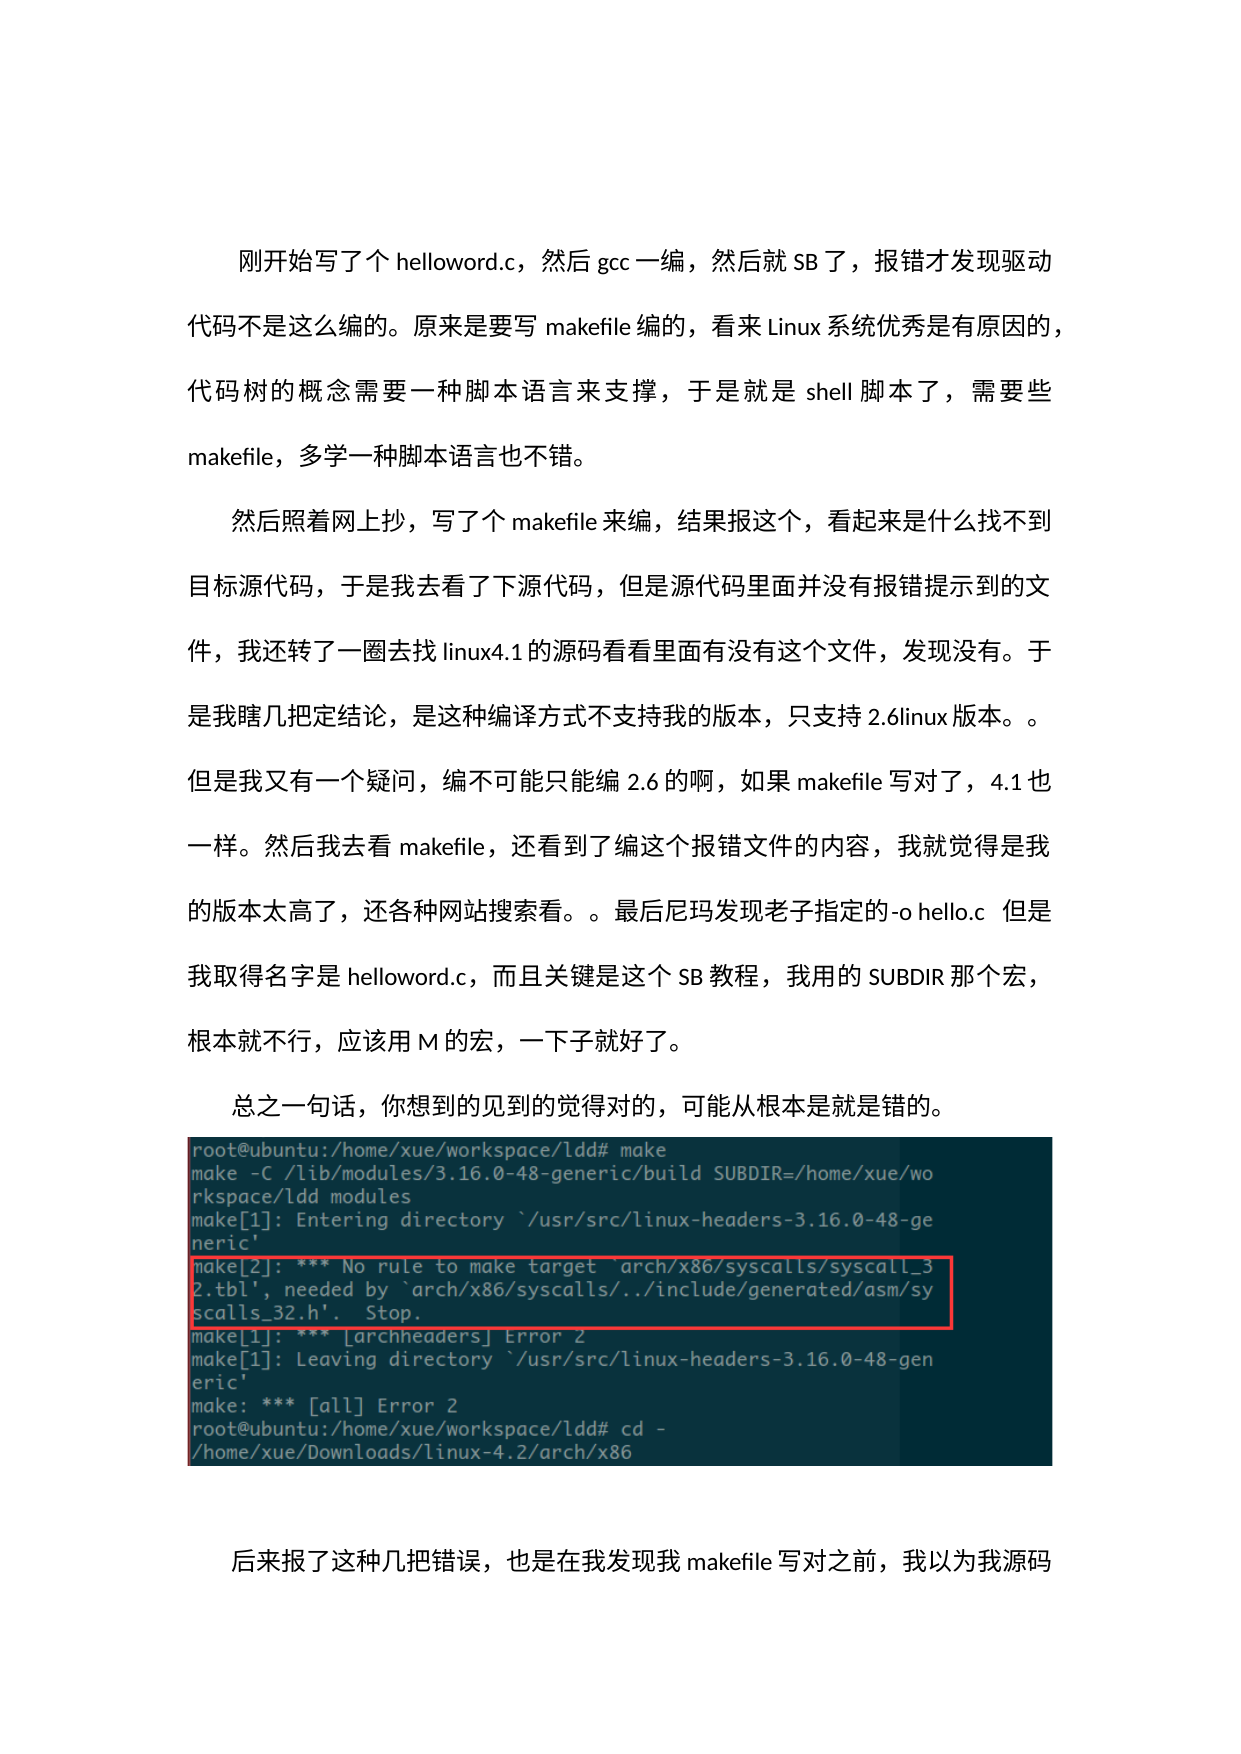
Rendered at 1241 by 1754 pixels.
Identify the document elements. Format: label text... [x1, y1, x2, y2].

text 总之一句话，你想到的见到的觉得对的，可能从根本是就是错的。 [187, 1072, 1053, 1137]
picture [911, 1170, 933, 1180]
picture [187, 1137, 953, 1466]
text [187, 1527, 1053, 1592]
picture [911, 1217, 920, 1230]
text 然后照着网上抄，写了个makefile来编，结果报这个，看起来是什么找不到目标源代码，于是我去看了下源代码，但是源代码里面并没有报错提示到的文件，我还转了一圈去找linux4.1的源码看看里面有没有这个文件，发现没有。于是我瞎几把定结论，是这种编译方式不支持我的版本，只支持2.6linux版本。。但是我又有一个疑问，编不可能只能编2.6的啊，如果makefile写对了，4.1也一样。然后我去看makefile，还看到了编这个报错文件的内容，我就觉得是我的版本太高了，还各种网站搜索看。。最后尼玛发现老子指定的-o hello.c 但是我取得名字是helloword.c，而且关键是这个SB教程，我用的SUBDIR那个宏，根本就不行，应该用M的宏，一下子就好了。 [187, 487, 1053, 1072]
text 刚开始写了个helloword.c，然后gcc一编，然后就SB了，报错才发现驱动代码不是这么编的。原来是要写makefile编的，看来Linux系统优秀是有原因的，代码树的概念需要一种脚本语言来支撑，于是就是shell脚本了，需要些makefile，多学一种脚本语言也不错。 [187, 227, 1053, 487]
picture [923, 1217, 932, 1226]
picture [924, 1356, 932, 1365]
